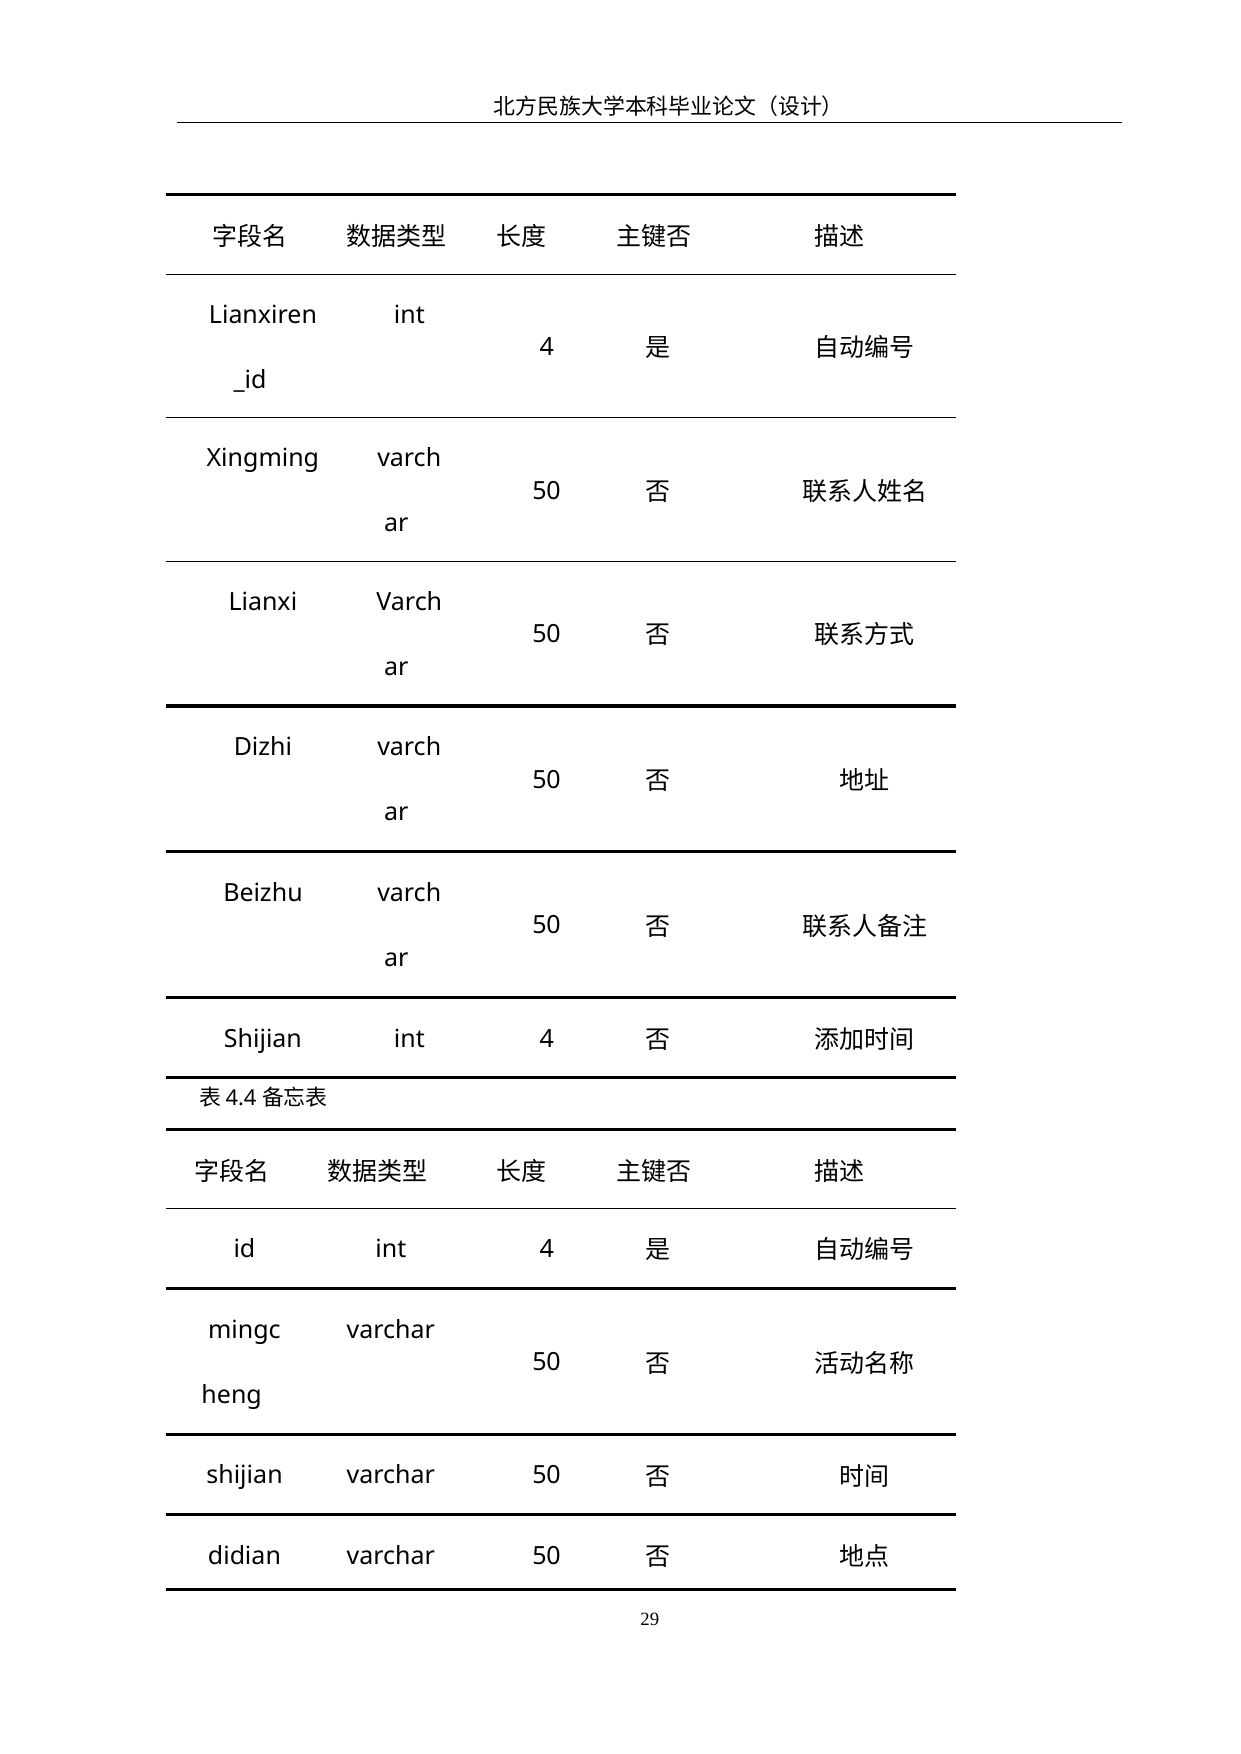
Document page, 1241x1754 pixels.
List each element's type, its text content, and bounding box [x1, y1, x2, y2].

table_cell int [334, 999, 459, 1076]
table_cell 50 [459, 853, 584, 996]
table_cell id [166, 1209, 297, 1287]
table_cell 否 [584, 562, 723, 704]
table_cell 否 [584, 999, 723, 1076]
table_header 字段名 [166, 1131, 297, 1208]
table_cell 否 [584, 1436, 723, 1513]
table_cell varchar [297, 1516, 459, 1587]
table_cell varchar [334, 418, 459, 561]
table_cell Beizhu [166, 853, 333, 996]
table_cell 否 [584, 1516, 723, 1587]
table_cell 是 [584, 1209, 723, 1287]
text 表4.4 备忘表 [177, 1079, 1122, 1112]
table_cell 联系方式 [723, 562, 956, 704]
table_cell 联系人备注 [723, 853, 956, 996]
table_cell varchar [297, 1290, 459, 1432]
table_cell 联系人姓名 [723, 418, 956, 561]
table_cell Varchar [334, 562, 459, 704]
table_cell 否 [584, 1290, 723, 1432]
table_cell 50 [459, 1516, 584, 1587]
table_header 主键否 [584, 1131, 723, 1208]
table_cell didian [166, 1516, 297, 1587]
table_cell 50 [459, 418, 584, 561]
table_cell Xingming [166, 418, 333, 561]
table_cell 地点 [723, 1516, 956, 1587]
table_header 数据类型 [297, 1131, 459, 1208]
table_cell 否 [584, 853, 723, 996]
table_cell 4 [459, 999, 584, 1076]
table_header 数据类型 [334, 196, 459, 274]
table_header 描述 [723, 1131, 956, 1208]
table_cell 否 [584, 418, 723, 561]
table_cell Lianxi [166, 562, 333, 704]
table_cell 50 [459, 1290, 584, 1432]
table_cell 否 [584, 708, 723, 850]
table_cell 50 [459, 562, 584, 704]
table_cell 活动名称 [723, 1290, 956, 1432]
table_cell 4 [459, 275, 584, 417]
table_header 长度 [459, 196, 584, 274]
table_cell 4 [459, 1209, 584, 1287]
table_cell mingcheng [166, 1290, 297, 1432]
table_cell Shijian [166, 999, 333, 1076]
table_cell int [297, 1209, 459, 1287]
table_cell varchar [297, 1436, 459, 1513]
table_cell 地址 [723, 708, 956, 850]
table_cell int [334, 275, 459, 417]
table_cell shijian [166, 1436, 297, 1513]
table_cell 自动编号 [723, 275, 956, 417]
table_header 主键否 [584, 196, 723, 274]
table_cell 自动编号 [723, 1209, 956, 1287]
table_header 长度 [459, 1131, 584, 1208]
table_header 字段名 [166, 196, 333, 274]
table_cell Dizhi [166, 708, 333, 850]
table_cell 时间 [723, 1436, 956, 1513]
table_cell Lianxiren_id [166, 275, 333, 417]
table_cell varchar [334, 853, 459, 996]
table_cell 添加时间 [723, 999, 956, 1076]
table_cell 50 [459, 708, 584, 850]
table_cell varchar [334, 708, 459, 850]
table_cell 是 [584, 275, 723, 417]
table_cell 50 [459, 1436, 584, 1513]
table_header 描述 [723, 196, 956, 274]
